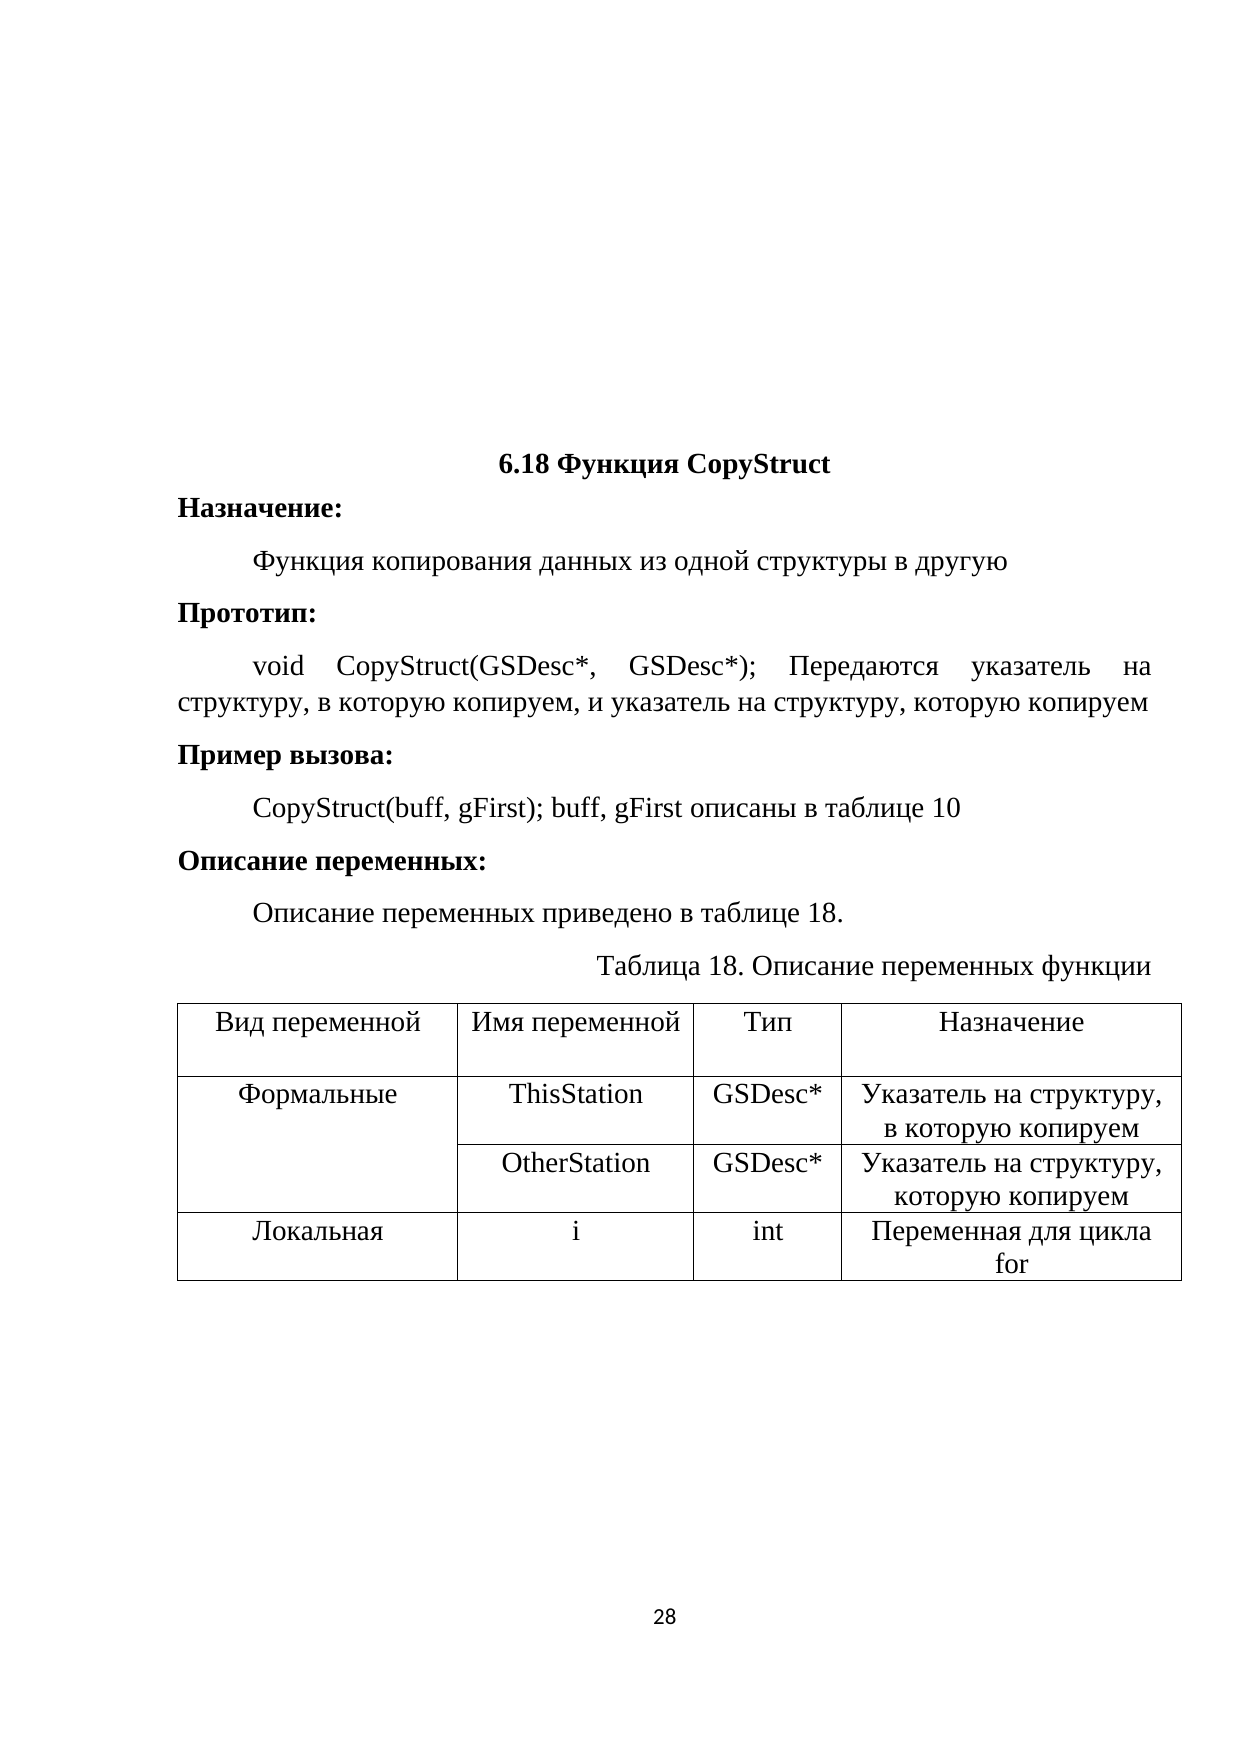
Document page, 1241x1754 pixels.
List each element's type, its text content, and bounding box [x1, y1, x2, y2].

table_cell OtherStation [458, 1145, 693, 1212]
table_cell GSDesc* [694, 1145, 841, 1212]
table_cell i [458, 1213, 693, 1280]
table_header Вид переменной [178, 1004, 457, 1076]
table_header Тип [694, 1004, 841, 1076]
text Описание переменных: [177, 843, 1152, 876]
table_cell GSDesc* [694, 1077, 841, 1144]
table_header Назначение [842, 1004, 1181, 1076]
table_cell Переменная для цикла for [842, 1213, 1181, 1280]
subtitle 6.18 Функция CopyStruct [177, 446, 1152, 480]
table_cell Локальная [178, 1213, 457, 1280]
text Описание переменных приведено в таблице 18. [177, 896, 1152, 929]
text Пример вызова: [177, 737, 1152, 771]
text Назначение: [177, 490, 1152, 523]
text Функция копирования данных из одной структуры в другую [177, 543, 1152, 576]
table_cell Указатель на структуру, в которую копируем [842, 1077, 1181, 1144]
text CopyStruct(buff, gFirst); buff, gFirst описаны в таблице 10 [177, 790, 1152, 823]
table_cell ThisStation [458, 1077, 693, 1144]
text void CopyStruct(GSDesc*, GSDesc*); Передаются указатель на структуру, в которую копируем, и указатель на структуру, которую копируем [177, 648, 1152, 718]
table_cell Формальные [178, 1077, 457, 1212]
text Таблица 18. Описание переменных функции [177, 948, 1152, 982]
table_cell int [694, 1213, 841, 1280]
table_header Имя переменной [458, 1004, 693, 1076]
text Прототип: [177, 595, 1152, 629]
table_cell Указатель на структуру, которую копируем [842, 1145, 1181, 1212]
